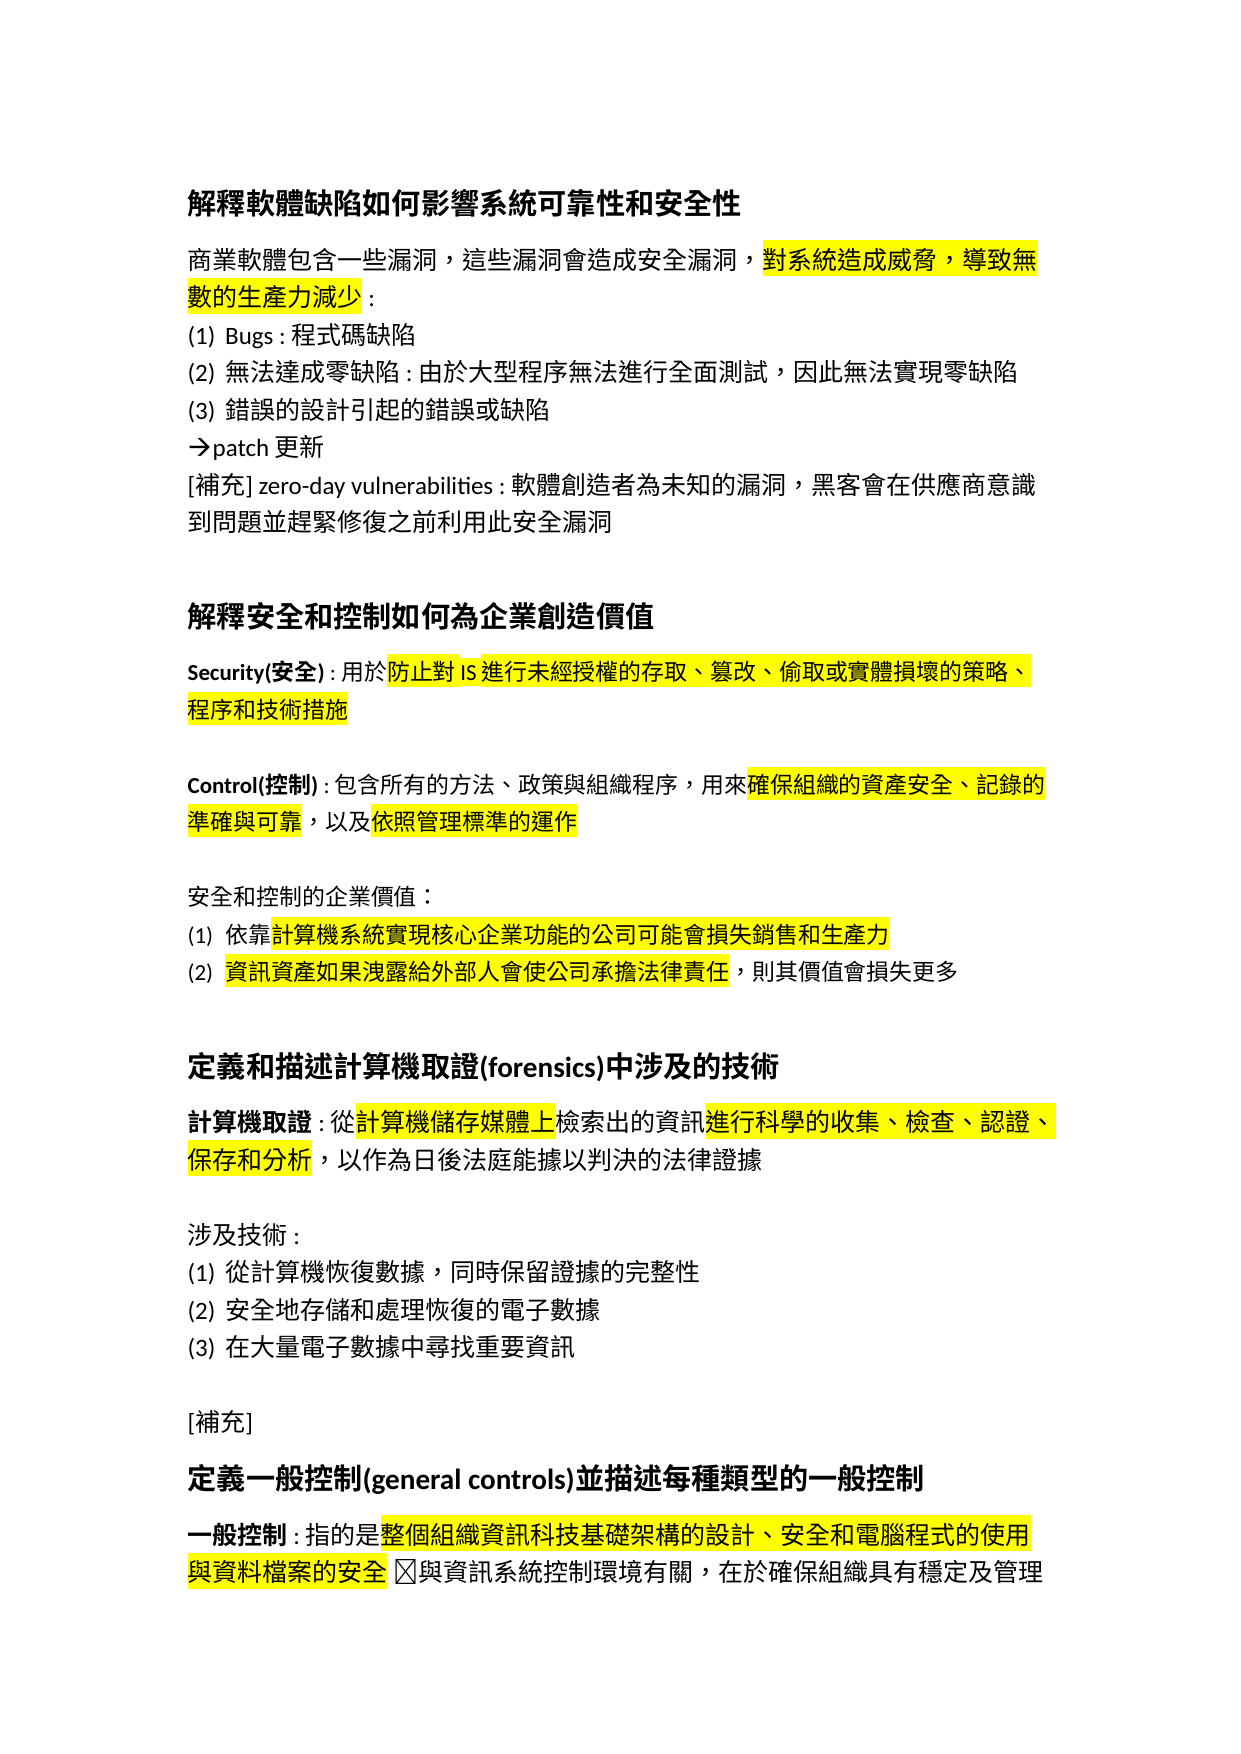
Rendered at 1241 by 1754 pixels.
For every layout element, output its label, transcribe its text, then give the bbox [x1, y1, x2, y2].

text Control(控制) : 包含所有的方法、政策與組織程序，用來確保組織的資產安全、記錄的準確與可靠，以及依照管理標準的運作 [187, 764, 1053, 839]
list 錯誤的設計引起的錯誤或缺陷 [187, 389, 1053, 427]
text 商業軟體包含一些漏洞，這些漏洞會造成安全漏洞，對系統造成威脅，導致無數的生產力減少 : [187, 239, 1053, 314]
list Bugs : 程式碼缺陷 [187, 314, 1053, 352]
text 解釋安全和控制如何為企業創造價值 [187, 577, 1053, 652]
text [補充] zero-day vulnerabilities : 軟體創造者為未知的漏洞，黑客會在供應商意識到問題並趕緊修復之前利用此安全漏洞 [187, 464, 1053, 539]
text 解釋軟體缺陷如何影響系統可靠性和安全性 [187, 164, 1053, 239]
list 依靠計算機系統實現核心企業功能的公司可能會損失銷售和生產力 [187, 914, 1053, 952]
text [187, 1514, 1053, 1589]
text 涉及技術 : [187, 1214, 1053, 1252]
text 定義和描述計算機取證(forensics)中涉及的技術 [187, 1027, 1053, 1102]
list 安全地存儲和處理恢復的電子數據 [187, 1289, 1053, 1327]
text 定義一般控制(general controls)並描述每種類型的一般控制 [187, 1439, 1053, 1514]
text patch更新 [187, 427, 1053, 464]
list 無法達成零缺陷 : 由於大型程序無法進行全面測試，因此無法實現零缺陷 [187, 352, 1053, 389]
text [補充] [187, 1402, 1053, 1439]
list 資訊資產如果洩露給外部人會使公司承擔法律責任，則其價值會損失更多 [187, 952, 1053, 989]
list 從計算機恢復數據，同時保留證據的完整性 [187, 1252, 1053, 1289]
text 計算機取證 : 從計算機儲存媒體上檢索出的資訊進行科學的收集、檢查、認證、保存和分析，以作為日後法庭能據以判決的法律證據 [187, 1102, 1053, 1177]
text 安全和控制的企業價值： [187, 877, 1053, 914]
list 在大量電子數據中尋找重要資訊 [187, 1327, 1053, 1364]
text Security(安全) : 用於防止對IS進行未經授權的存取、篡改、偷取或實體損壞的策略、程序和技術措施 [187, 652, 1053, 727]
